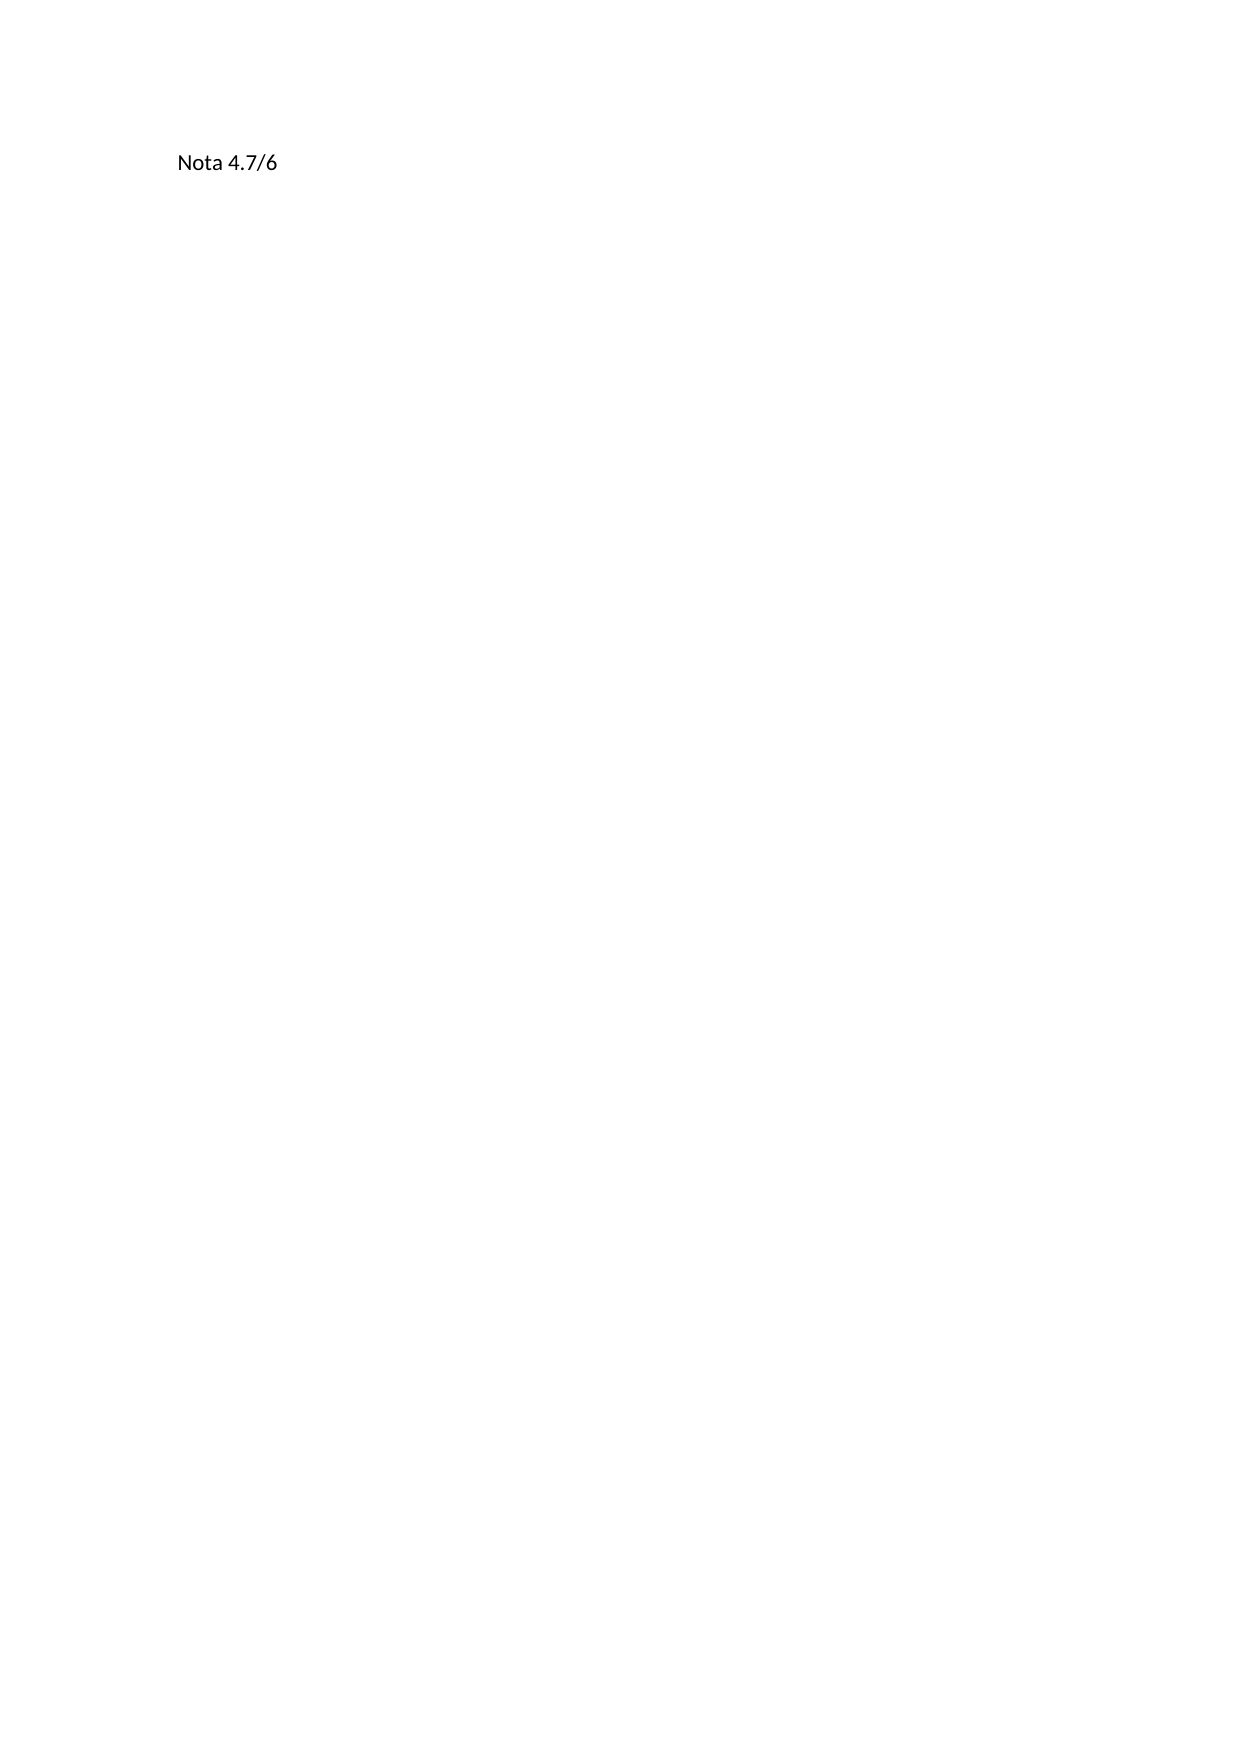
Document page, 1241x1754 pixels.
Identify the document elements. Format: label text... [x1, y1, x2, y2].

text Nota 4.7/6 [177, 148, 1063, 176]
